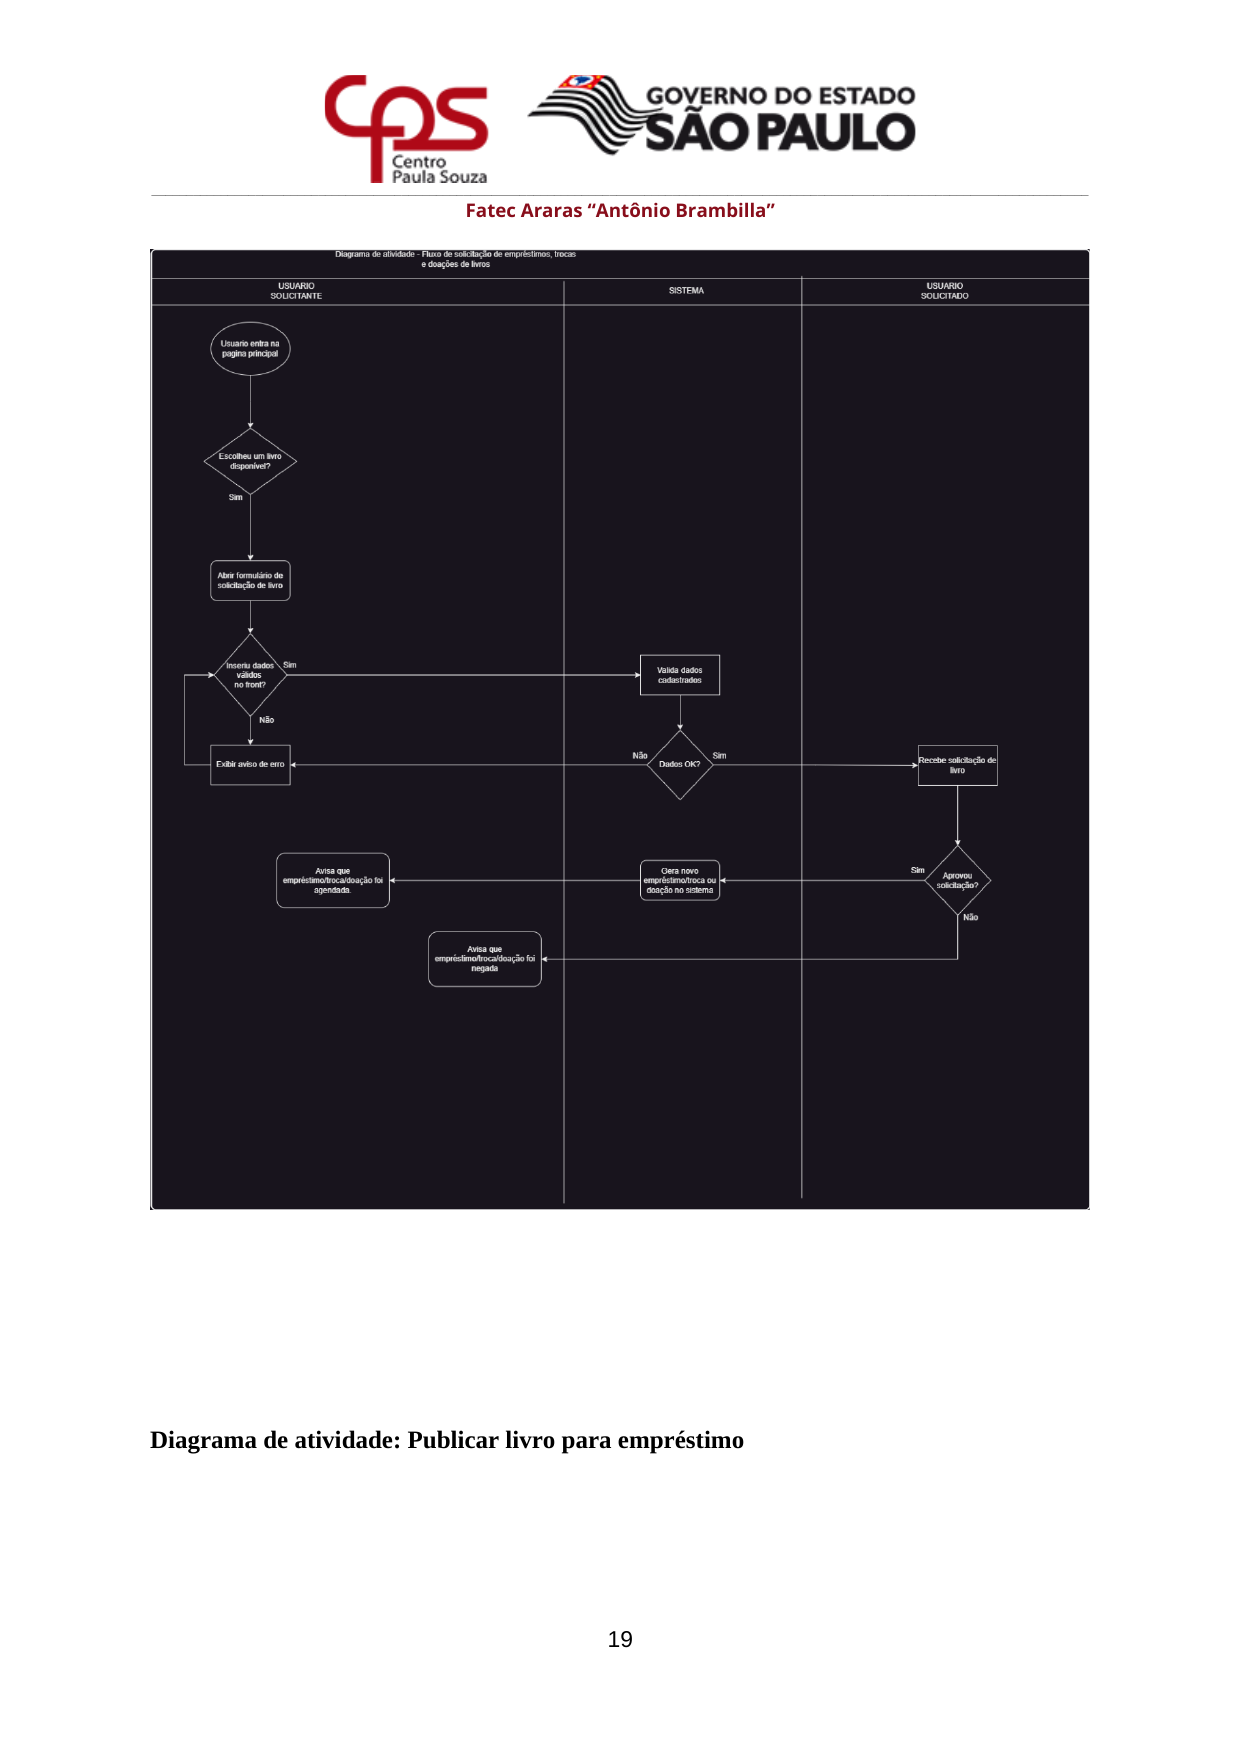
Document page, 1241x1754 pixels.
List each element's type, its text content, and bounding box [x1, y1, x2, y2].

text Diagrama de atividade: Publicar livro para empréstimo [150, 1425, 1090, 1453]
picture [150, 249, 1090, 1210]
picture [324, 75, 916, 183]
